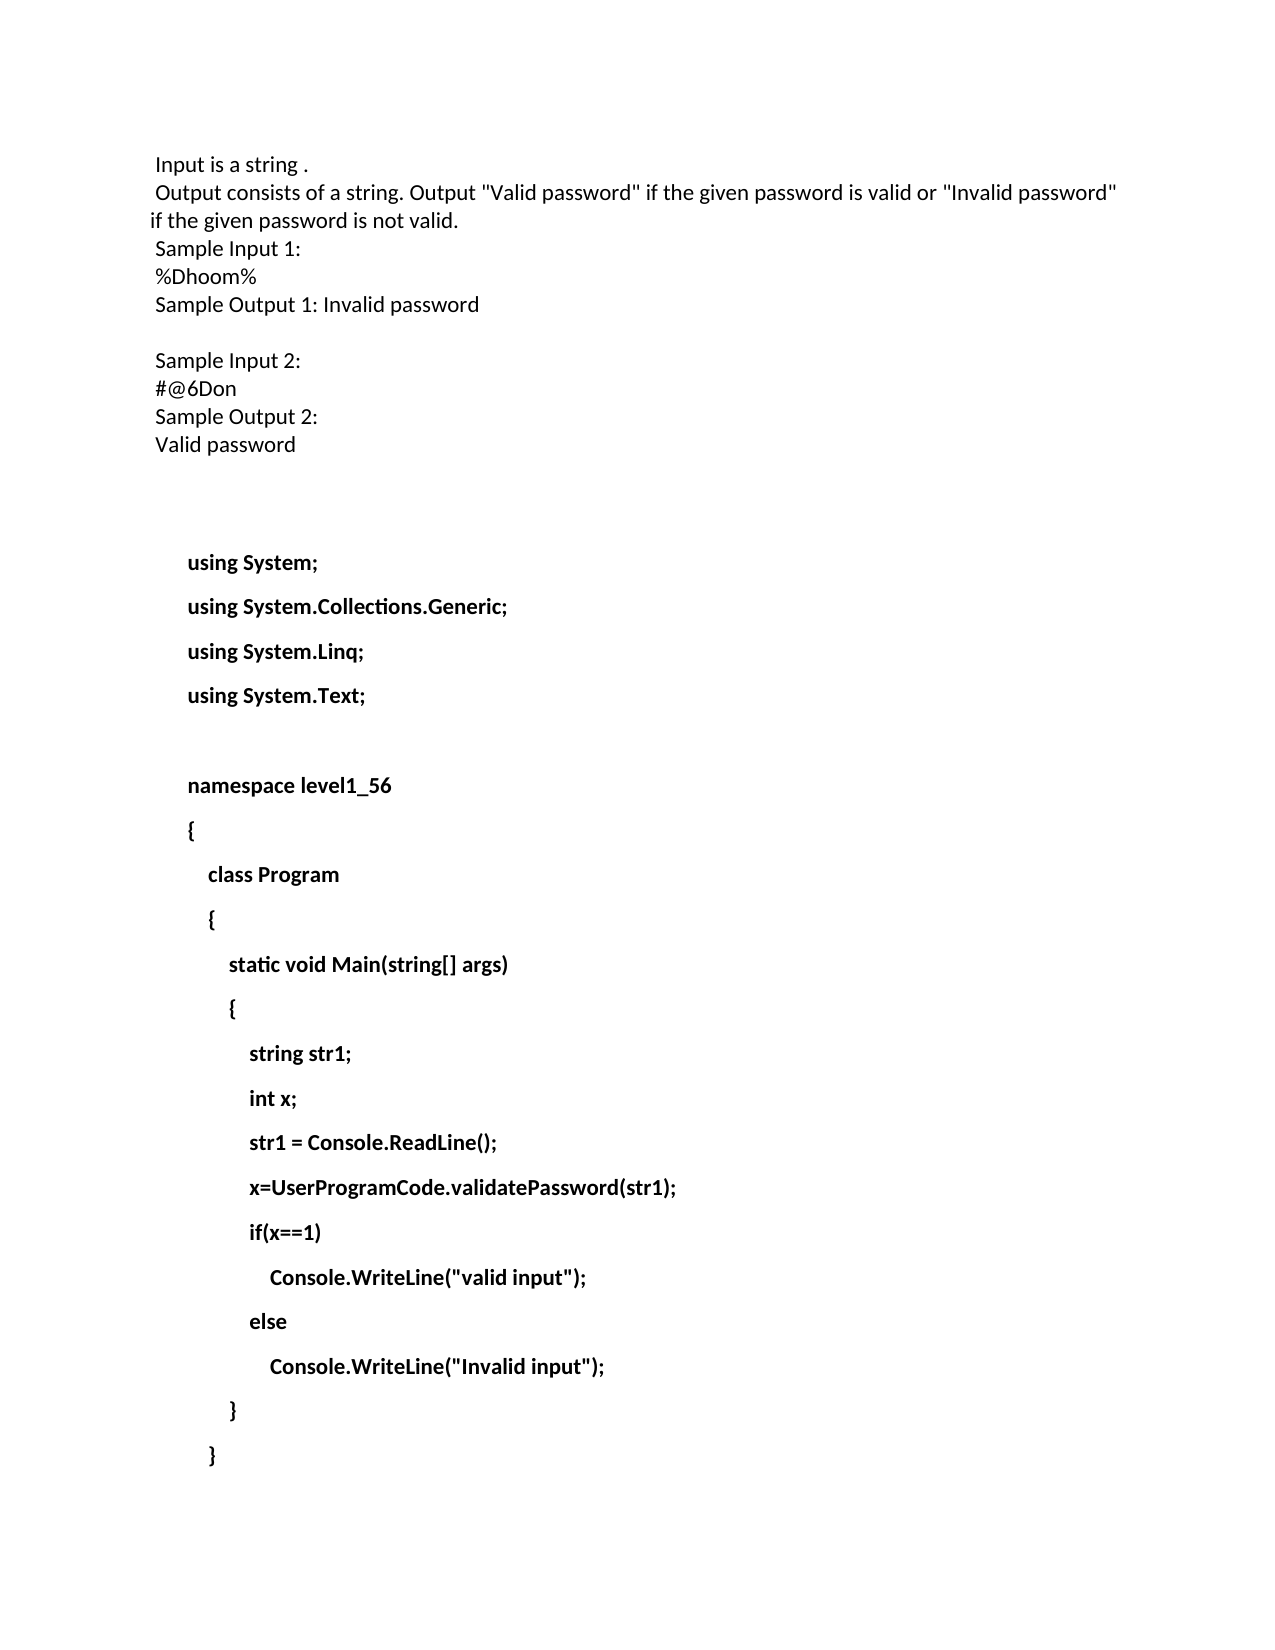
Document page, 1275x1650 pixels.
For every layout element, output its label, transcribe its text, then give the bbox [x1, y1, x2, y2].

text int x; [187, 1084, 1125, 1112]
text Console.WriteLine("valid input"); [187, 1263, 1125, 1291]
text } [187, 1441, 1125, 1469]
text { [187, 994, 1125, 1022]
text } [187, 1397, 1125, 1425]
text using System.Collections.Generic; [187, 592, 1125, 620]
text class Program [187, 860, 1125, 888]
text namespace level1_56 [187, 771, 1125, 799]
text using System; [187, 548, 1125, 576]
text else [187, 1307, 1125, 1335]
text if(x==1) [187, 1218, 1125, 1246]
text static void Main(string[] args) [187, 950, 1125, 978]
text Console.WriteLine("Invalid input"); [187, 1352, 1125, 1380]
text string str1; [187, 1039, 1125, 1067]
text using System.Text; [187, 682, 1125, 710]
text { [187, 905, 1125, 933]
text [150, 150, 1125, 458]
text x=UserProgramCode.validatePassword(str1); [187, 1173, 1125, 1201]
text using System.Linq; [187, 637, 1125, 665]
text { [187, 816, 1125, 844]
text str1 = Console.ReadLine(); [187, 1128, 1125, 1157]
